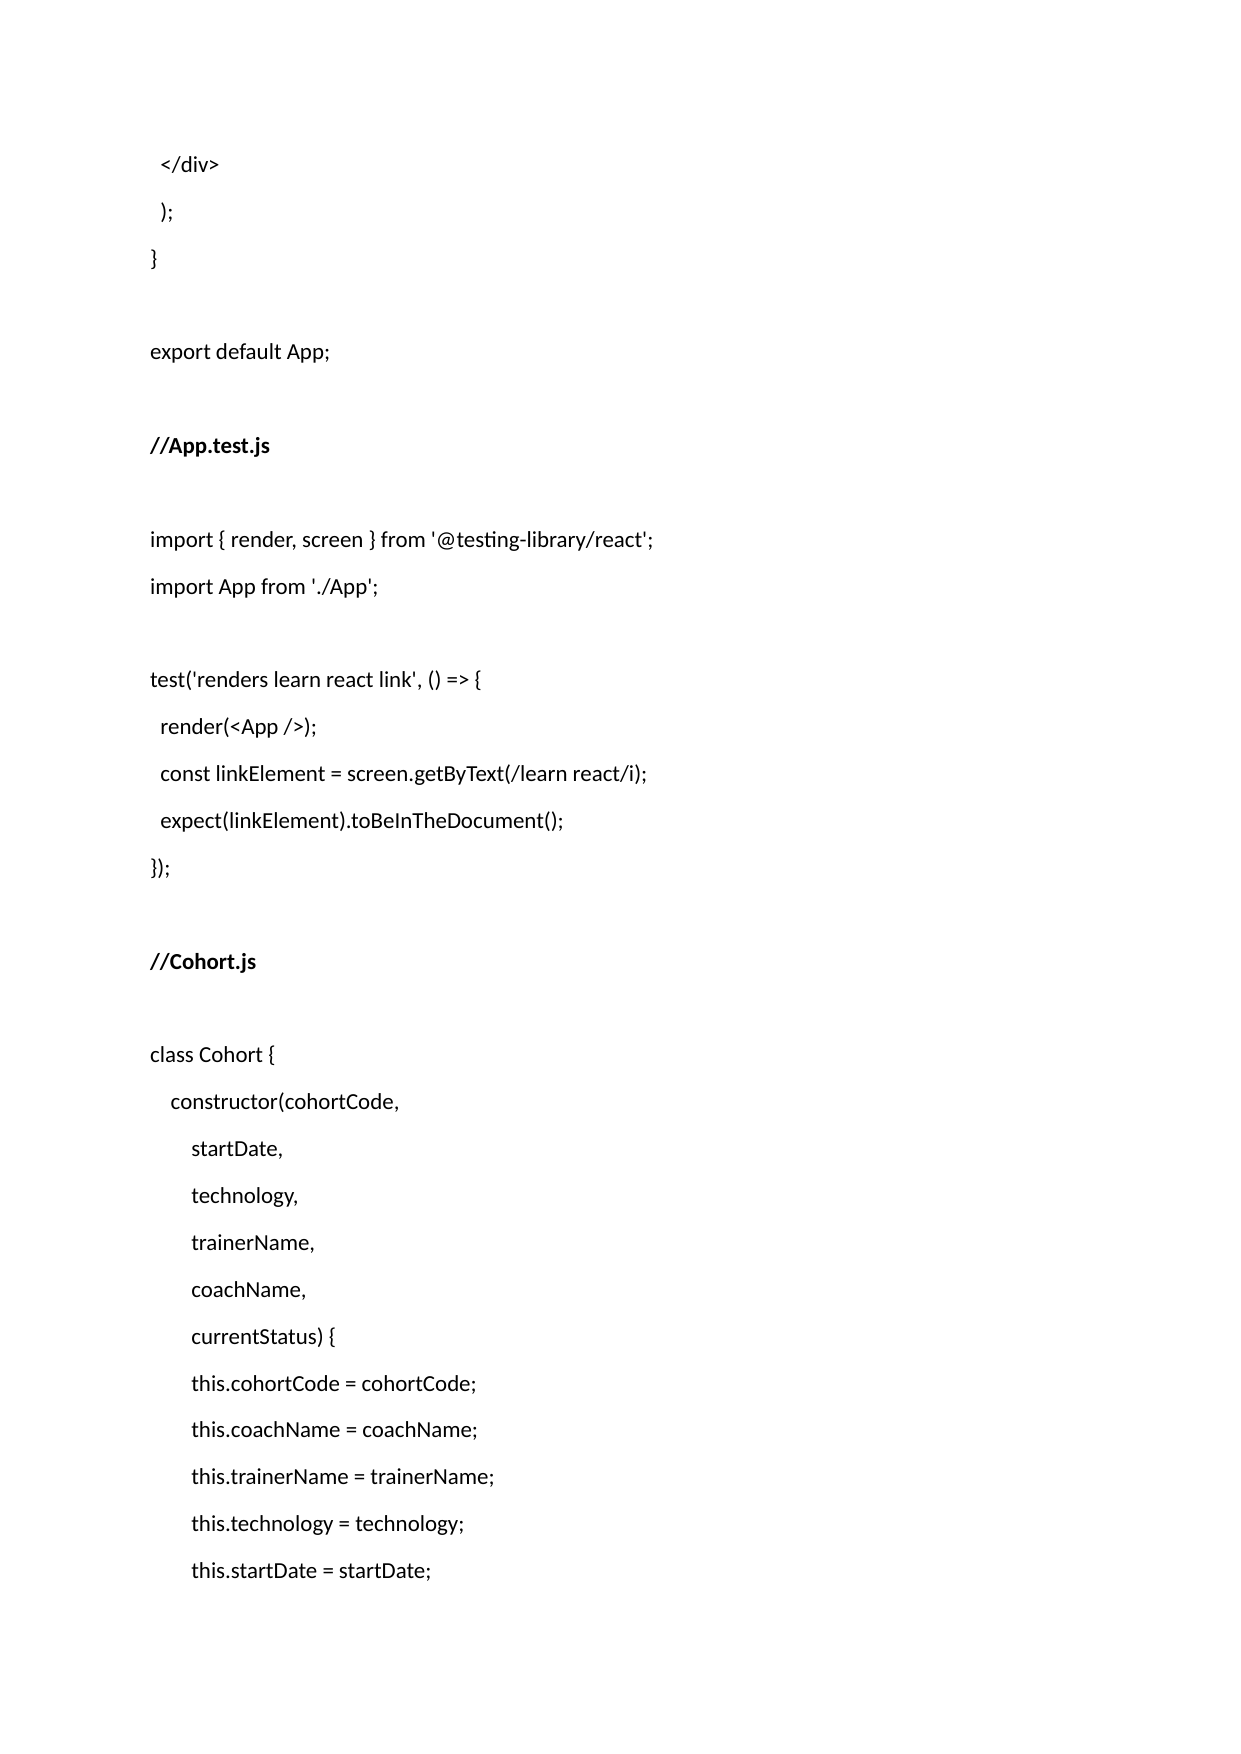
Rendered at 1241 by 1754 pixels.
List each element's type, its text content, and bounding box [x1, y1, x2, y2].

text this.coachName = coachName; [150, 1416, 1090, 1444]
text this.technology = technology; [150, 1509, 1090, 1537]
text }); [150, 853, 1090, 881]
text technology, [150, 1181, 1090, 1209]
text //App.test.js [150, 431, 1090, 459]
text export default App; [150, 337, 1090, 366]
text currentStatus) { [150, 1322, 1090, 1350]
text render(<App />); [150, 712, 1090, 741]
text //Cohort.js [150, 947, 1090, 975]
text } [150, 244, 1090, 272]
text test('renders learn react link', () => { [150, 666, 1090, 694]
text this.trainerName = trainerName; [150, 1462, 1090, 1491]
text import { render, screen } from '@testing-library/react'; [150, 525, 1090, 553]
text import App from './App'; [150, 572, 1090, 600]
text trainerName, [150, 1228, 1090, 1256]
text </div> [150, 150, 1090, 178]
text const linkElement = screen.getByText(/learn react/i); [150, 759, 1090, 787]
text startDate, [150, 1134, 1090, 1162]
text constructor(cohortCode, [150, 1087, 1090, 1116]
text expect(linkElement).toBeInTheDocument(); [150, 806, 1090, 834]
text this.cohortCode = cohortCode; [150, 1369, 1090, 1397]
text coachName, [150, 1275, 1090, 1303]
text this.startDate = startDate; [150, 1556, 1090, 1584]
text class Cohort { [150, 1041, 1090, 1069]
text ); [150, 197, 1090, 225]
